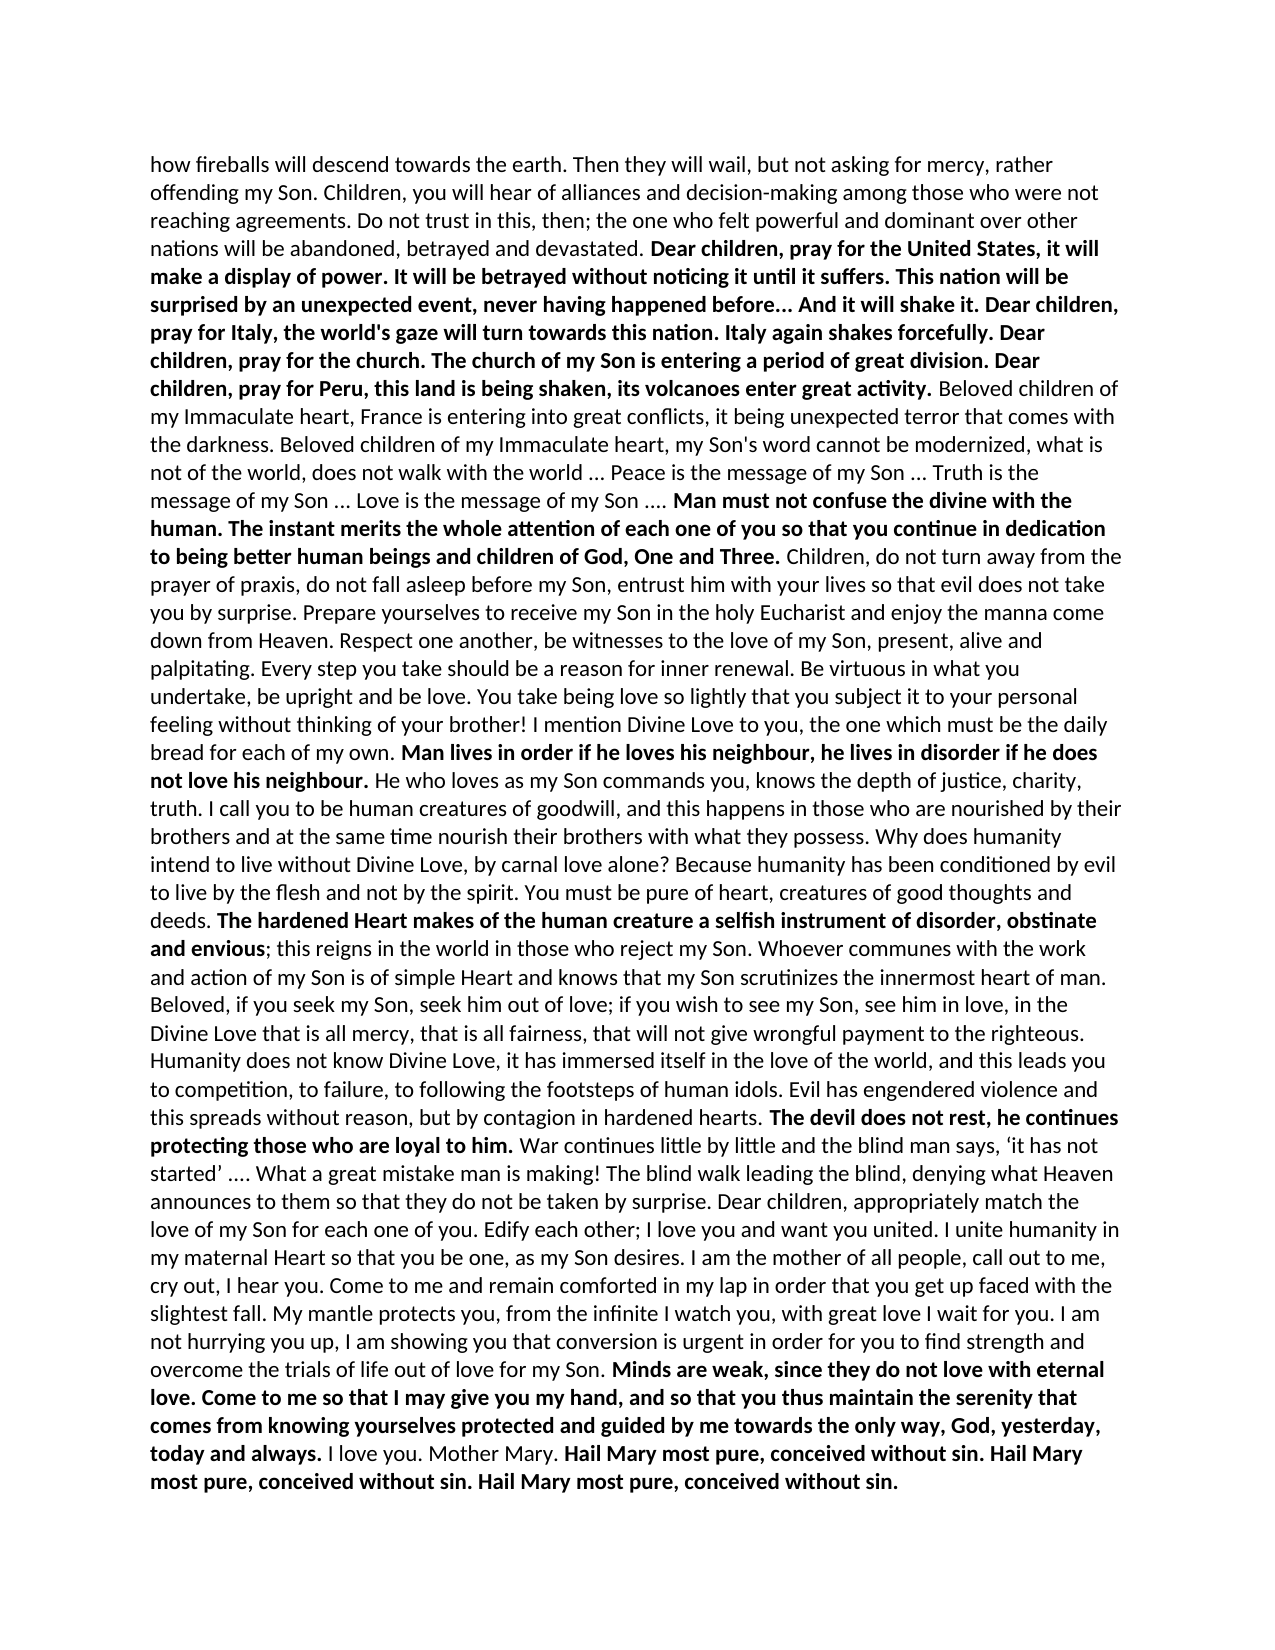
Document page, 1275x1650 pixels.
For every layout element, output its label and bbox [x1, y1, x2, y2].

text [150, 150, 1125, 1495]
